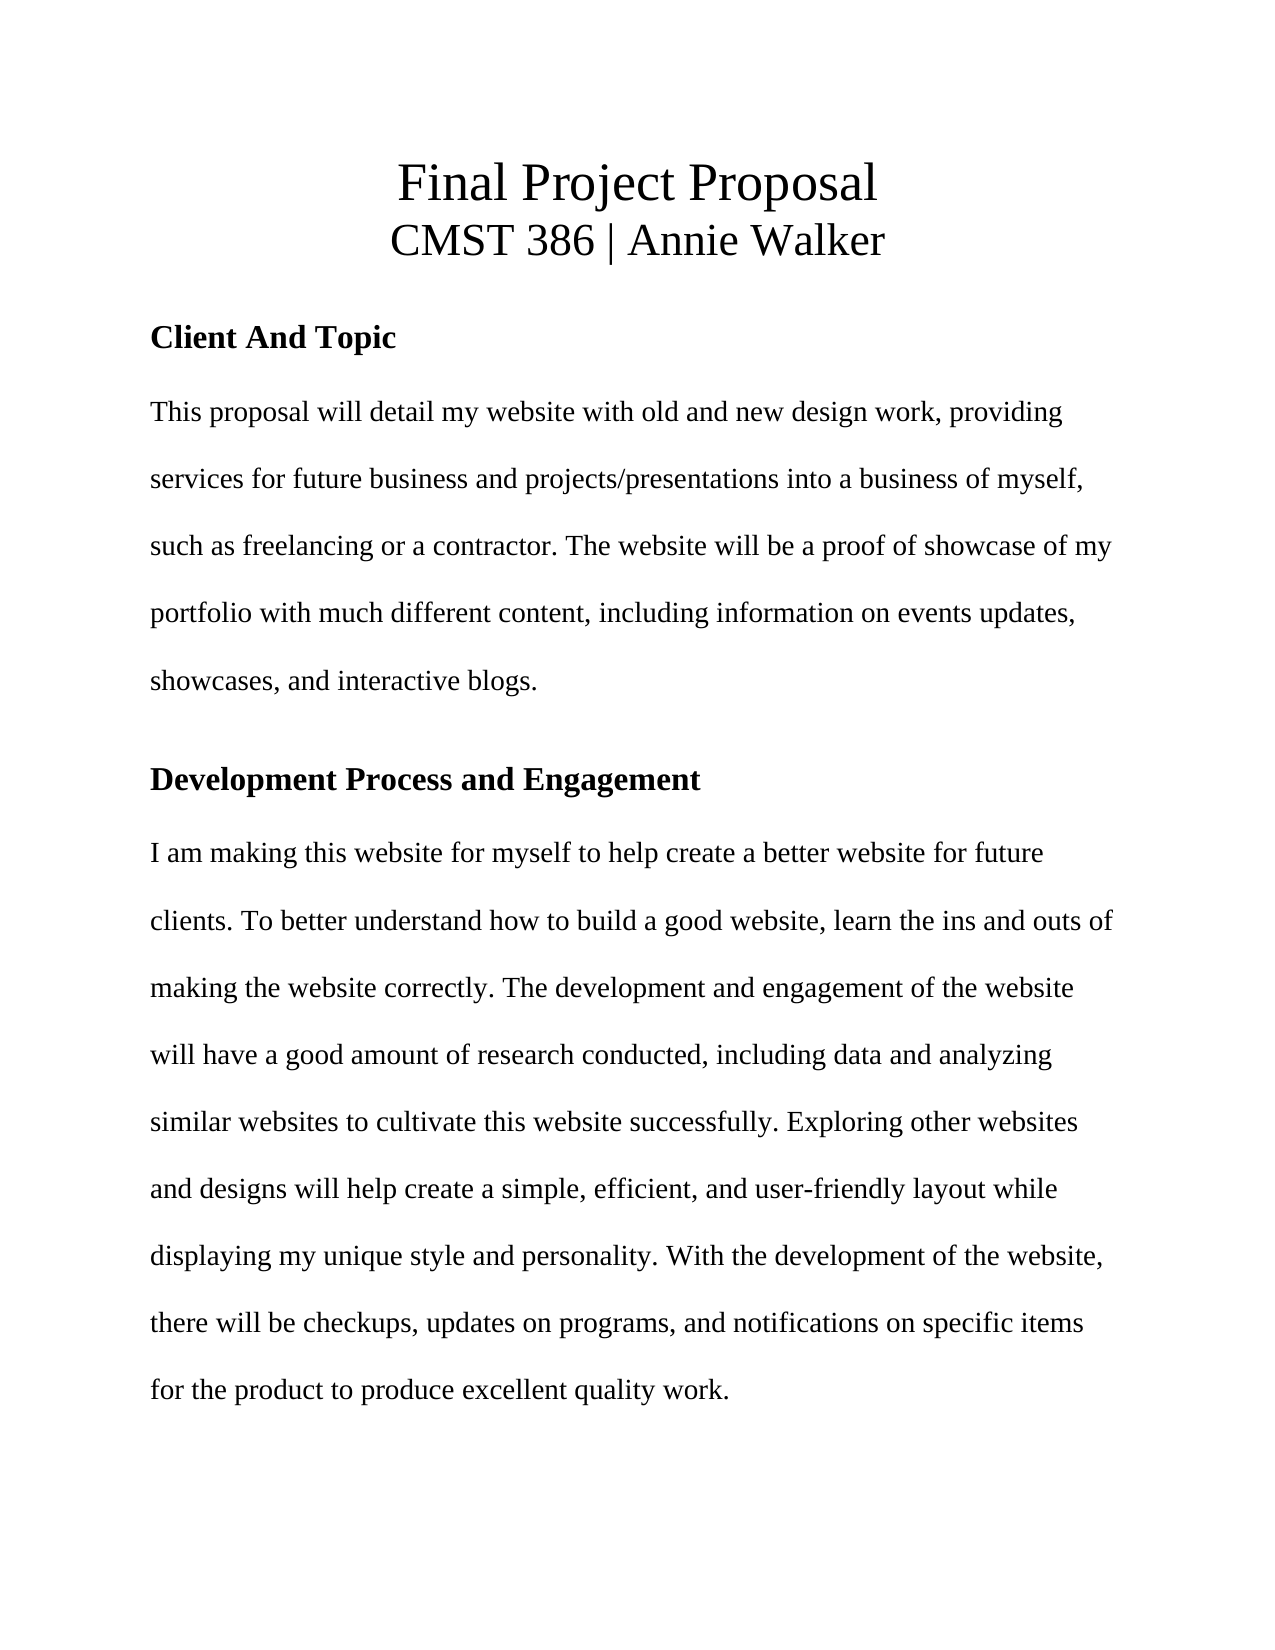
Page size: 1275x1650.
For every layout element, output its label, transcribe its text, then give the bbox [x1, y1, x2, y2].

text Development Process and Engagement [150, 759, 1125, 797]
text CMST 386 | Annie Walker [150, 212, 1125, 265]
text Client And Topic [150, 318, 1125, 356]
text This proposal will detail my website with old and new design work, providing services for future business and projects/presentations into a business of myself, such as freelancing or a contractor. The website will be a proof of showcase of my portfolio with much different content, including information on events updates, showcases, and interactive blogs. [150, 394, 1125, 696]
text I am making this website for myself to help create a better website for future clients. To better understand how to build a good website, learn the ins and outs of making the website correctly. The development and engagement of the website will have a good amount of research conducted, including data and analyzing similar websites to cultivate this website successfully. Exploring other websites and designs will help create a simple, efficient, and user-friendly layout while displaying my unique style and personality. With the development of the website, there will be checkups, updates on programs, and notifications on specific items for the product to produce excellent quality work. [150, 836, 1125, 1406]
text Final Project Proposal [150, 150, 1125, 212]
